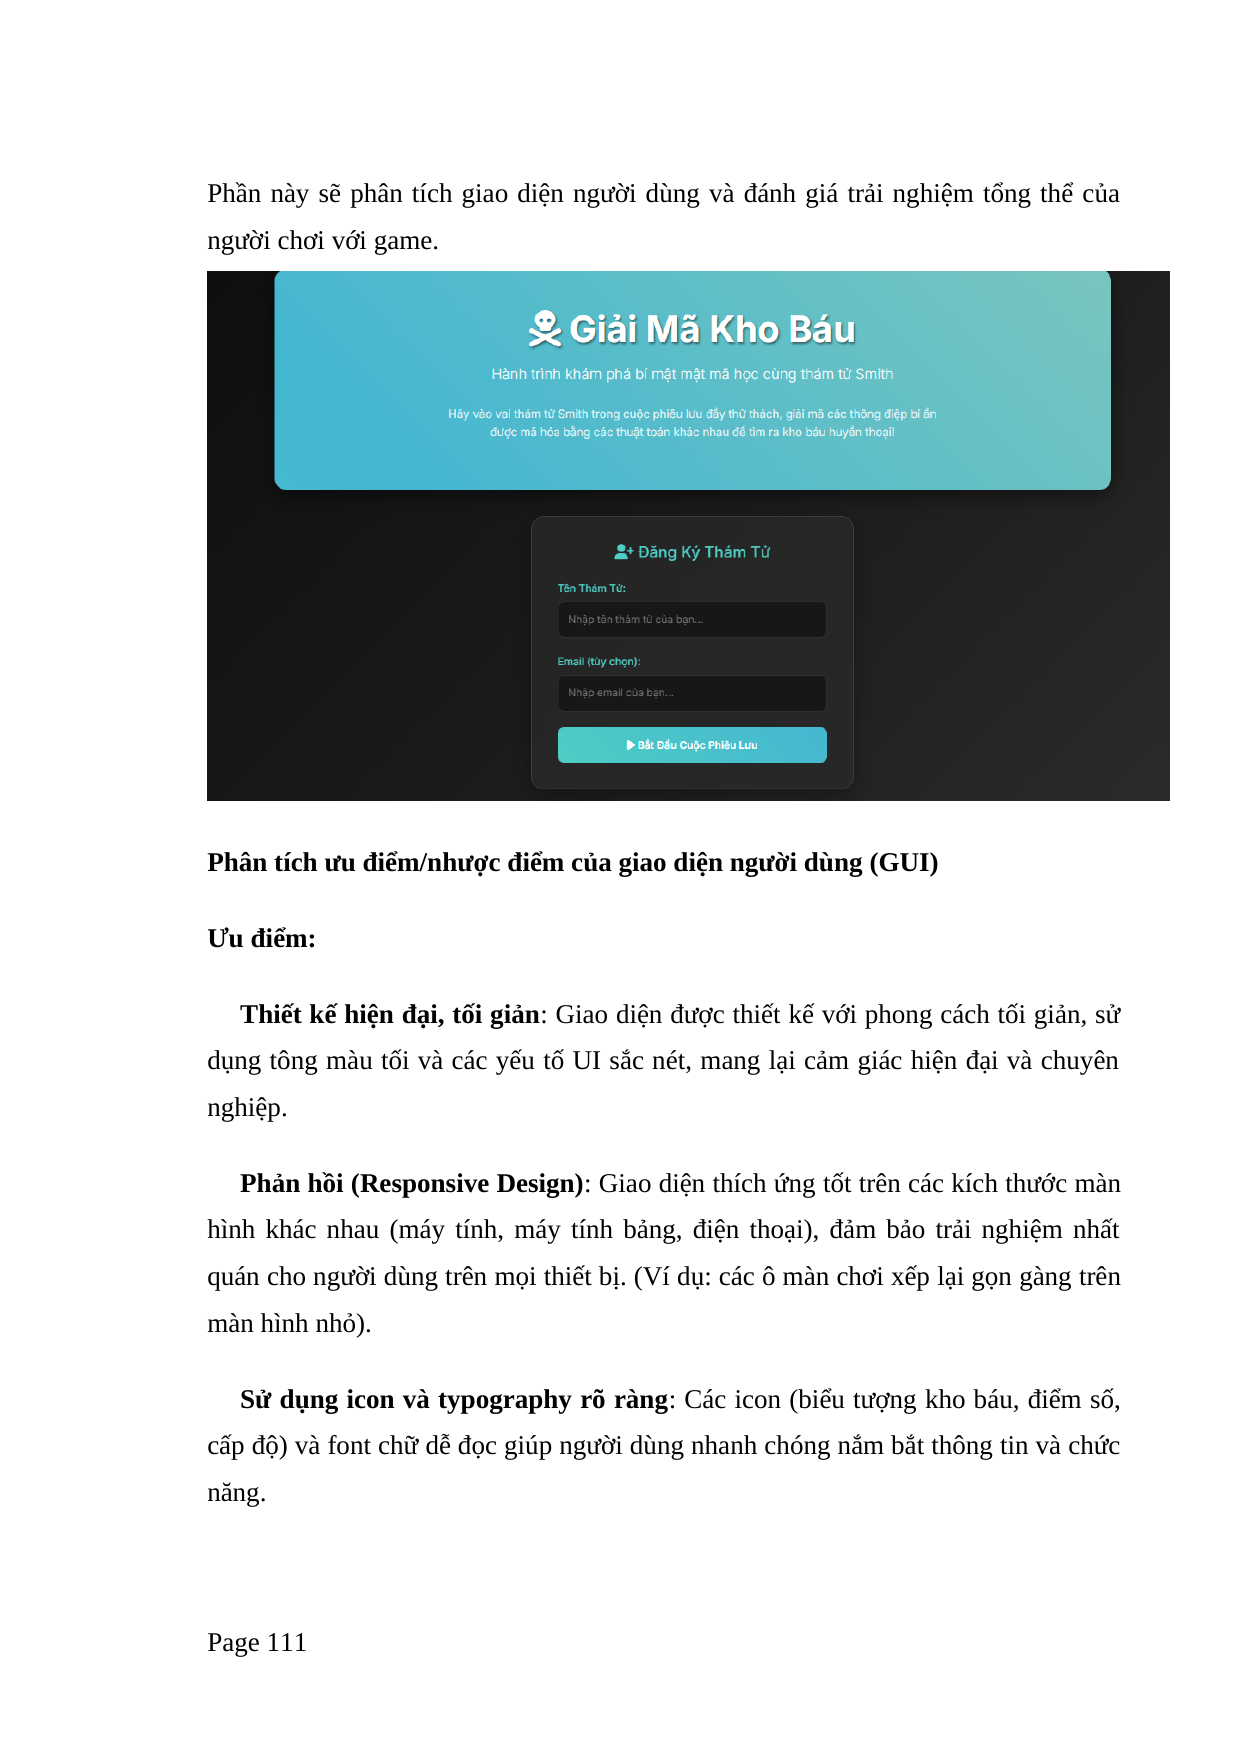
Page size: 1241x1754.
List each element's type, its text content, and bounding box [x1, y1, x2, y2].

picture [207, 271, 1170, 801]
text Phản hồi (Responsive Design): Giao diện thích ứng tốt trên các kích thước màn hình khác nhau (máy tính, máy tính bảng, điện thoại), đảm bảo trải nghiệm nhất quán cho người dùng trên mọi thiết bị. (Ví dụ: các ô màn chơi xếp lại gọn gàng trên màn hình nhỏ). [207, 1167, 1122, 1338]
text Thiết kế hiện đại, tối giản: Giao diện được thiết kế với phong cách tối giản, sử dụng tông màu tối và các yếu tố UI sắc nét, mang lại cảm giác hiện đại và chuyên nghiệp. [207, 998, 1122, 1122]
text Sử dụng icon và typography rõ ràng: Các icon (biểu tượng kho báu, điểm số, cấp độ) và font chữ dễ đọc giúp người dùng nhanh chóng nắm bắt thông tin và chức năng. [207, 1383, 1122, 1507]
text Phân tích ưu điểm/nhược điểm của giao diện người dùng (GUI) [207, 846, 1122, 877]
text Ưu điểm: [207, 922, 1122, 953]
text Phần này sẽ phân tích giao diện người dùng và đánh giá trải nghiệm tổng thể của người chơi với game. [207, 177, 1122, 271]
